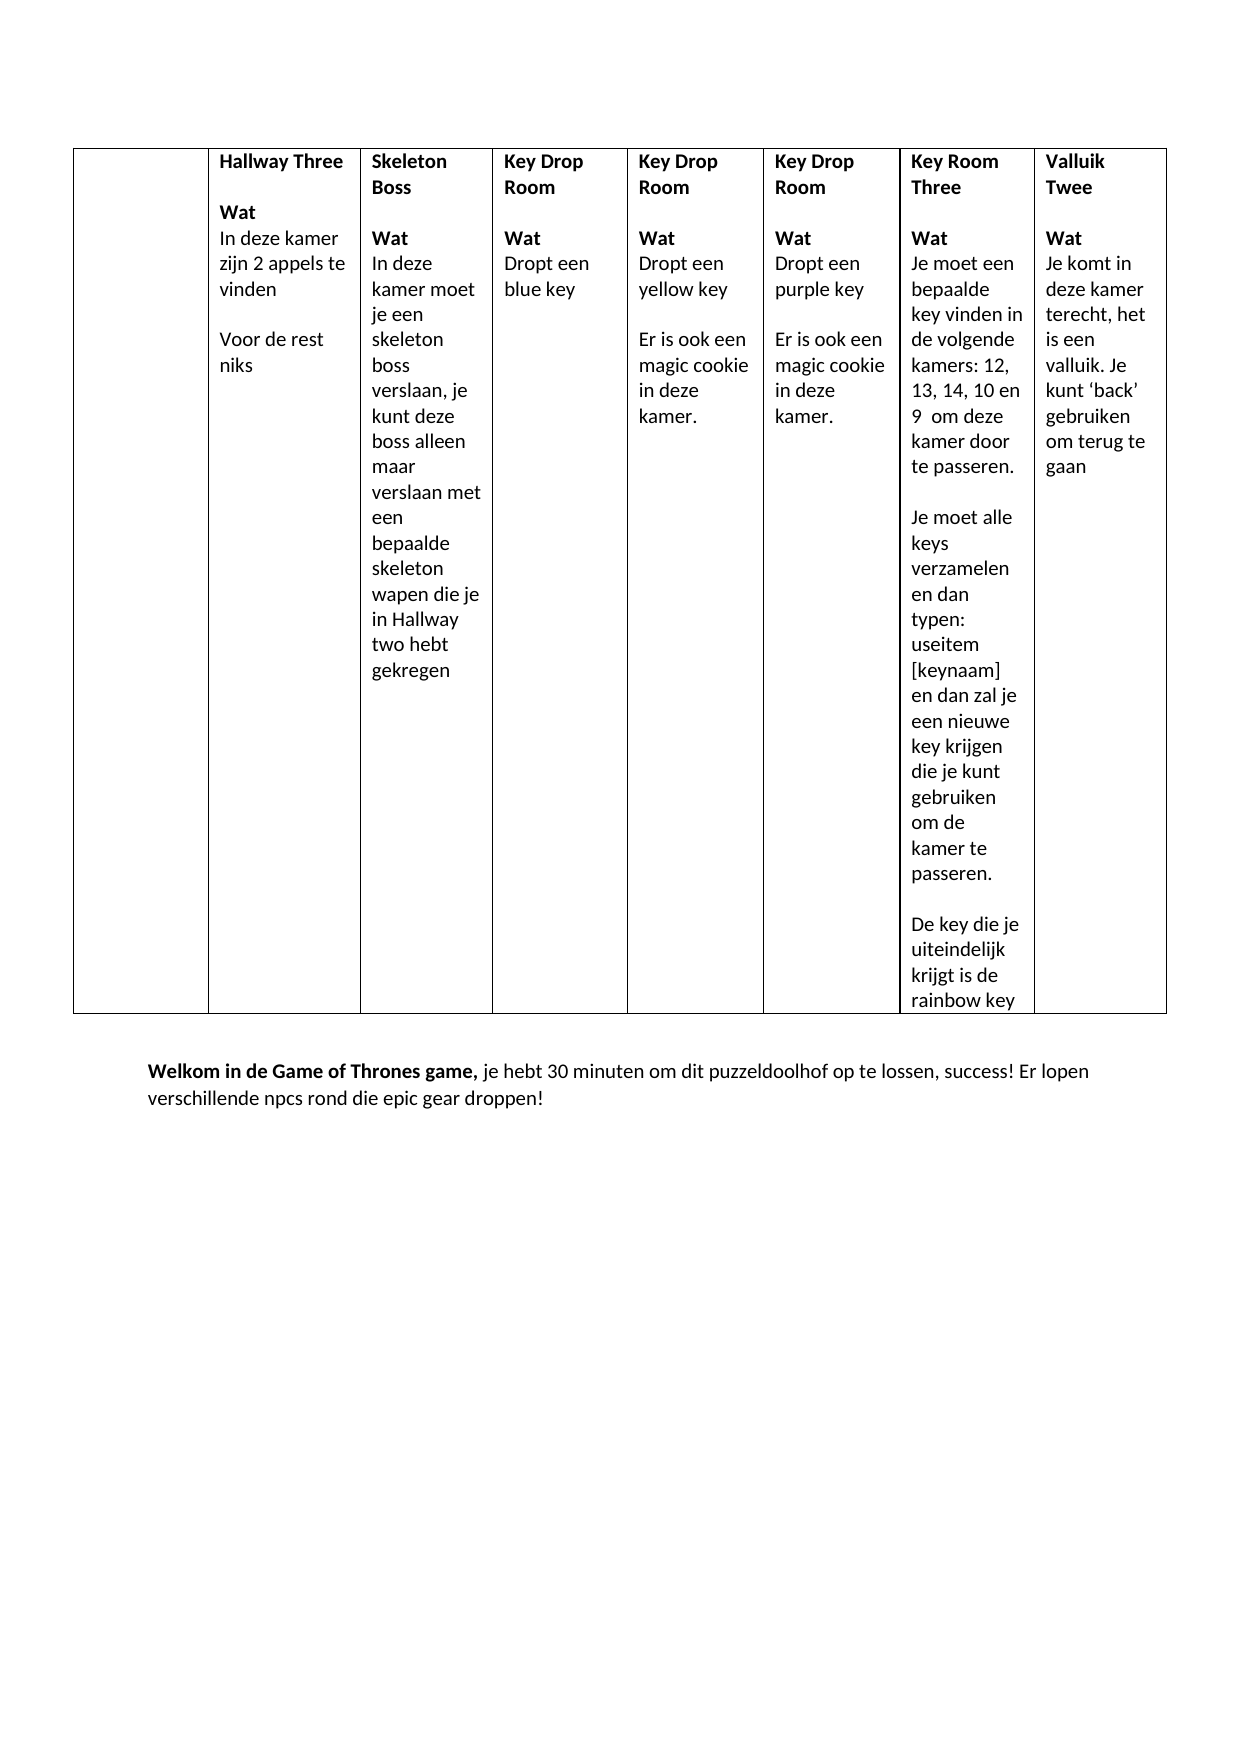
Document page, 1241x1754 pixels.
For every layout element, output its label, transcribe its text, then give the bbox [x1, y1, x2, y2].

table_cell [901, 149, 1034, 1013]
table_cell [764, 149, 899, 1013]
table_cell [628, 149, 763, 1013]
table_cell [74, 149, 208, 1013]
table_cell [209, 149, 360, 1013]
text Welkom in de Game of Thrones game, je hebt 30 minuten om dit puzzeldoolhof op te lossen, success! Er lopen verschillende npcs rond die epic gear droppen! [148, 1058, 1093, 1111]
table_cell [493, 149, 627, 1013]
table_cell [361, 149, 492, 1013]
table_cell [1035, 149, 1166, 1013]
